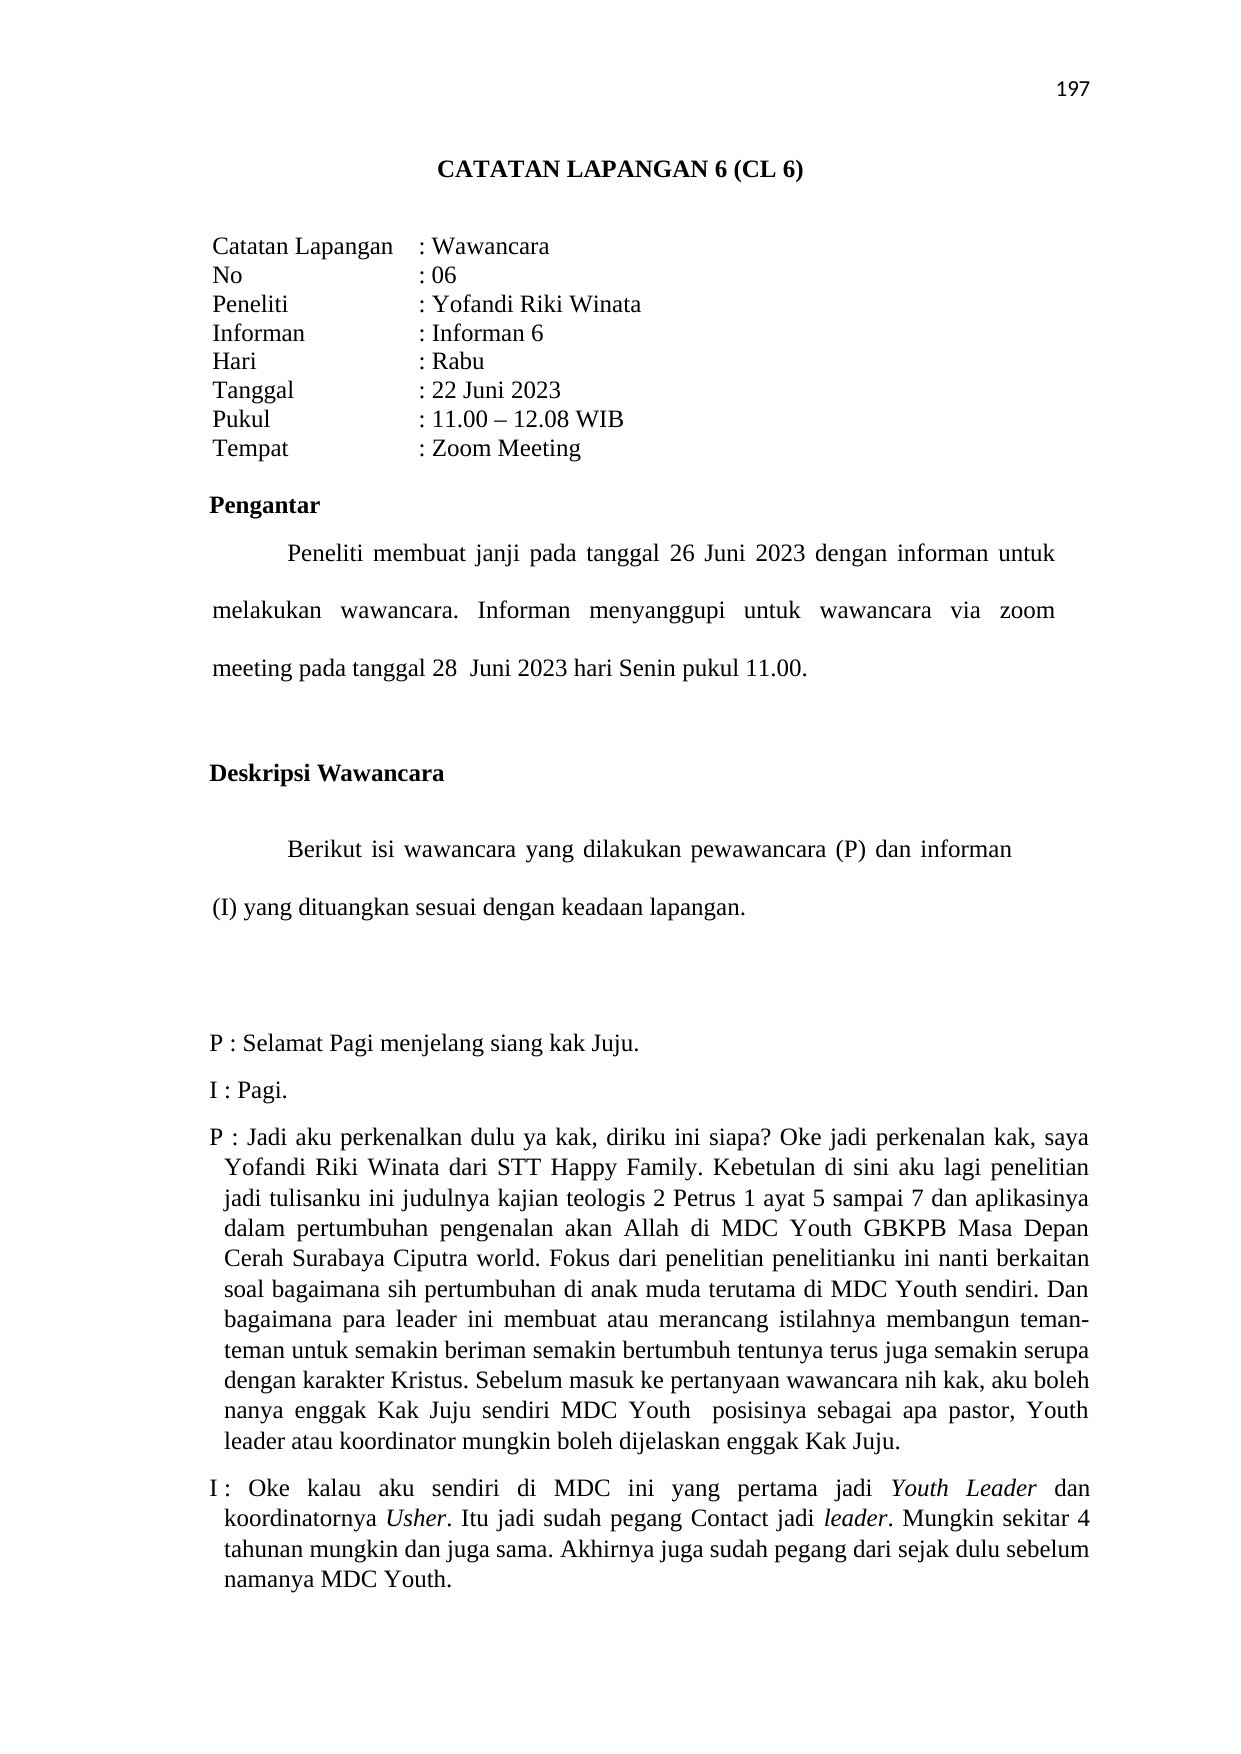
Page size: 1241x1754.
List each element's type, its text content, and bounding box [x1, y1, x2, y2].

text No : 06 [212, 260, 918, 289]
text Hari : Rabu [212, 346, 1090, 375]
text P : Jadi aku perkenalkan dulu ya kak, diriku ini siapa? Oke jadi perkenalan kak, saya Yofandi Riki Winata dari STT Happy Family. Kebetulan di sini aku lagi penelitian jadi tulisanku ini judulnya kajian teologis 2 Petrus 1 ayat 5 sampai 7 dan aplikasinya dalam pertumbuhan pengenalan akan Allah di MDC Youth GBKPB Masa Depan Cerah Surabaya Ciputra world. Fokus dari penelitian penelitianku ini nanti berkaitan soal bagaimana sih pertumbuhan di anak muda terutama di MDC Youth sendiri. Dan bagaimana para leader ini membuat atau merancang istilahnya membangun teman-teman untuk semakin beriman semakin bertumbuh tentunya terus juga semakin serupa dengan karakter Kristus. Sebelum masuk ke pertanyaan wawancara nih kak, aku boleh nanya enggak Kak Juju sendiri MDC Youth posisinya sebagai apa pastor, Youth leader atau koordinator mungkin boleh dijelaskan enggak Kak Juju. [209, 1122, 1090, 1455]
text Tanggal : 22 Juni 2023 [212, 375, 1090, 404]
text Pukul : 11.00 – 12.08 WIB [212, 404, 1090, 433]
text I : Oke kalau aku sendiri di MDC ini yang pertama jadi Youth Leader dan koordinatornya Usher. Itu jadi sudah pegang Contact jadi leader. Mungkin sekitar 4 tahunan mungkin dan juga sama. Akhirnya juga sudah pegang dari sejak dulu sebelum namanya MDC Youth. [209, 1473, 1090, 1593]
subtitle CATATAN LAPANGAN 6 (CL 6) [150, 154, 1090, 183]
text Pengantar [209, 490, 1090, 519]
text Peneliti membuat janji pada tanggal 26 Juni 2023 dengan informan untuk melakukan wawancara. Informan menyanggupi untuk wawancara via zoom meeting pada tanggal 28 Juni 2023 hari Senin pukul 11.00. [212, 538, 1055, 682]
text Catatan Lapangan : Wawancara [212, 231, 918, 260]
text Tempat : Zoom Meeting [212, 433, 1090, 461]
text Deskripsi Wawancara [209, 758, 1090, 787]
text Informan : Informan 6 [212, 318, 1090, 346]
text Peneliti : Yofandi Riki Winata [212, 289, 1090, 318]
text P : Selamat Pagi menjelang siang kak Juju. [209, 1028, 1090, 1056]
text (I) yang dituangkan sesuai dengan keadaan lapangan. [212, 892, 1090, 921]
text I : Pagi. [209, 1075, 1090, 1103]
text Berikut isi wawancara yang dilakukan pewawancara (P) dan informan [287, 834, 1090, 863]
